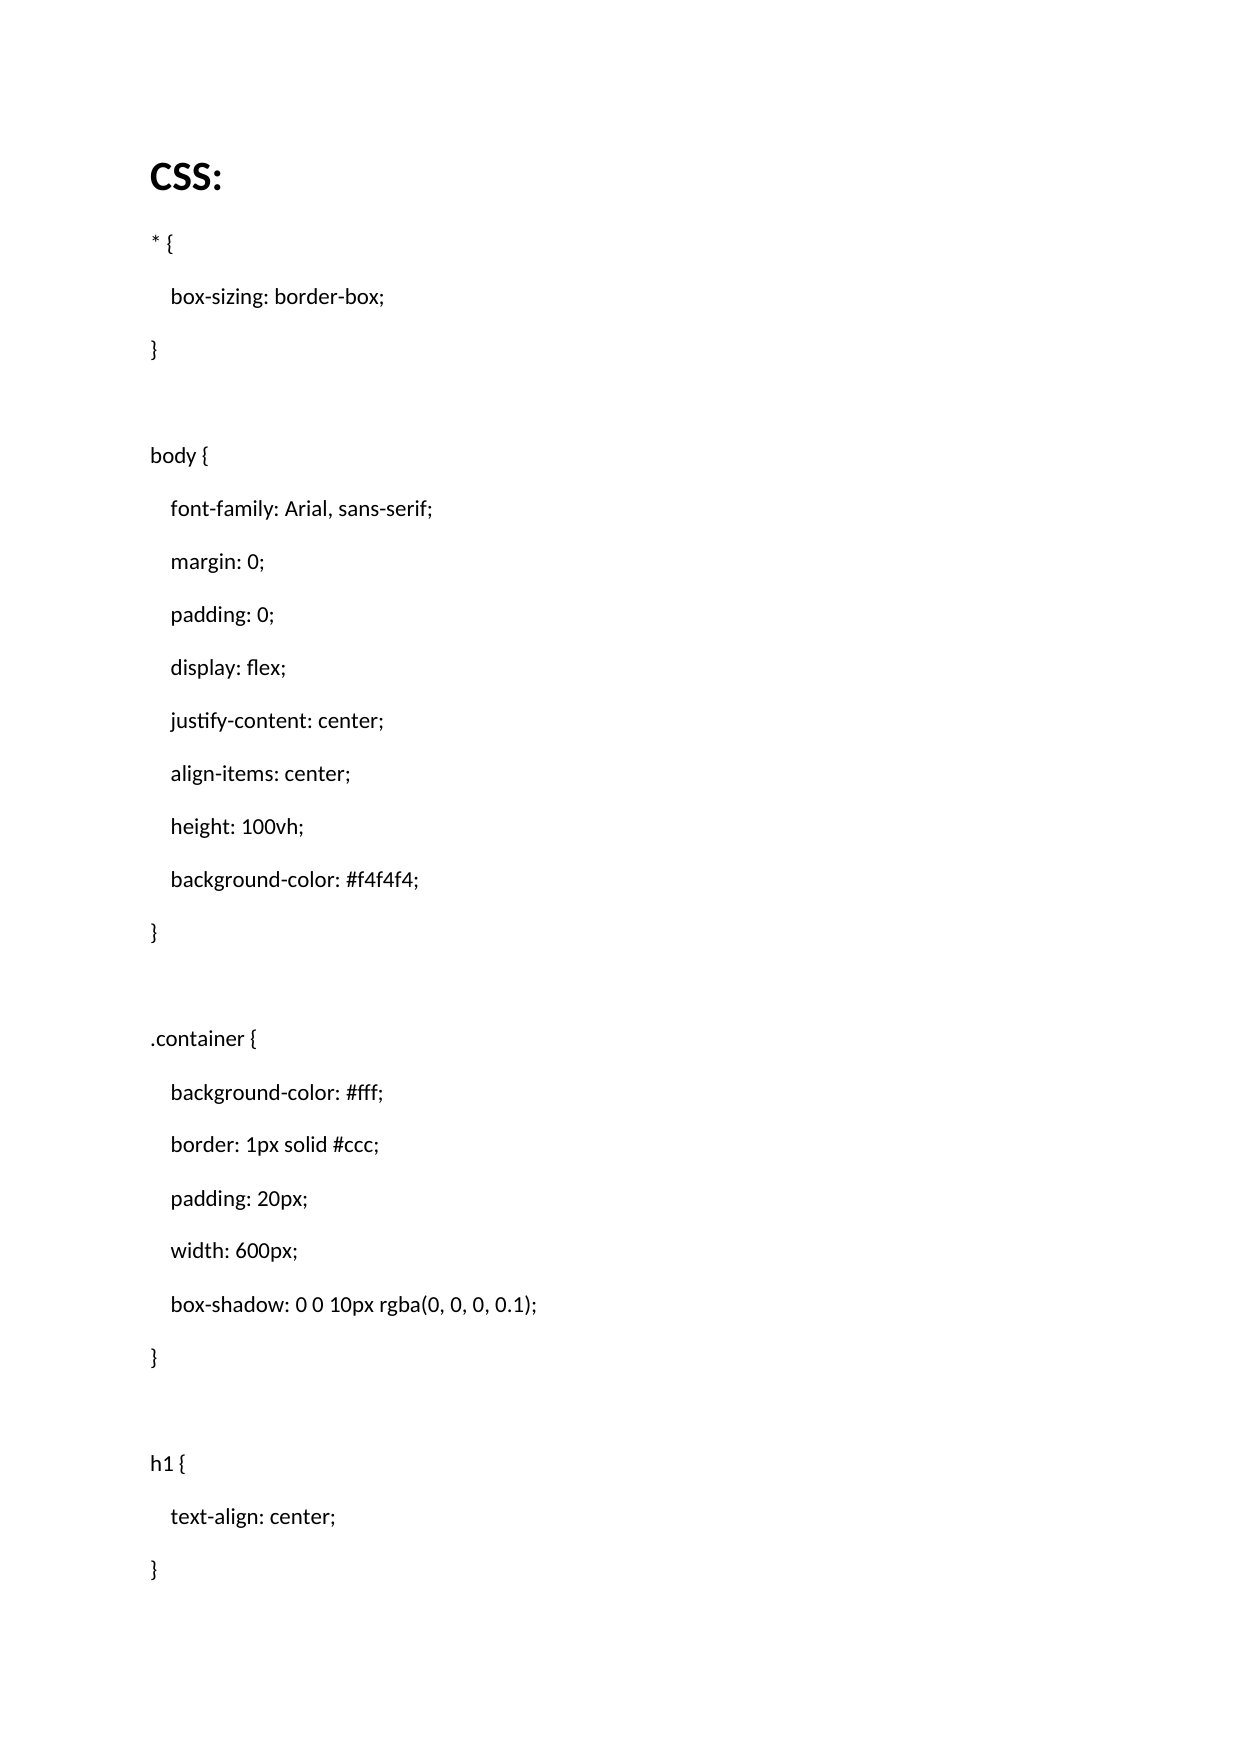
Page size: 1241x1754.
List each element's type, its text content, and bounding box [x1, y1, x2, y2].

text width: 600px; [150, 1237, 1090, 1265]
text display: flex; [150, 653, 1090, 681]
text body { [150, 441, 1090, 469]
text } [150, 918, 1090, 947]
text align-items: center; [150, 759, 1090, 787]
text .container { [150, 1024, 1090, 1053]
text background-color: #f4f4f4; [150, 866, 1090, 893]
text } [150, 335, 1090, 363]
text margin: 0; [150, 547, 1090, 575]
text box-shadow: 0 0 10px rgba(0, 0, 0, 0.1); [150, 1290, 1090, 1318]
text height: 100vh; [150, 812, 1090, 841]
text h1 { [150, 1449, 1090, 1477]
text } [150, 1555, 1090, 1583]
text } [150, 1343, 1090, 1371]
text box-sizing: border-box; [150, 282, 1090, 310]
text text-align: center; [150, 1502, 1090, 1530]
text justify-content: center; [150, 706, 1090, 734]
text padding: 20px; [150, 1184, 1090, 1212]
text CSS: [150, 150, 1090, 201]
text border: 1px solid #ccc; [150, 1131, 1090, 1159]
text padding: 0; [150, 600, 1090, 628]
text background-color: #fff; [150, 1078, 1090, 1106]
text font-family: Arial, sans-serif; [150, 494, 1090, 522]
text * { [150, 229, 1090, 257]
